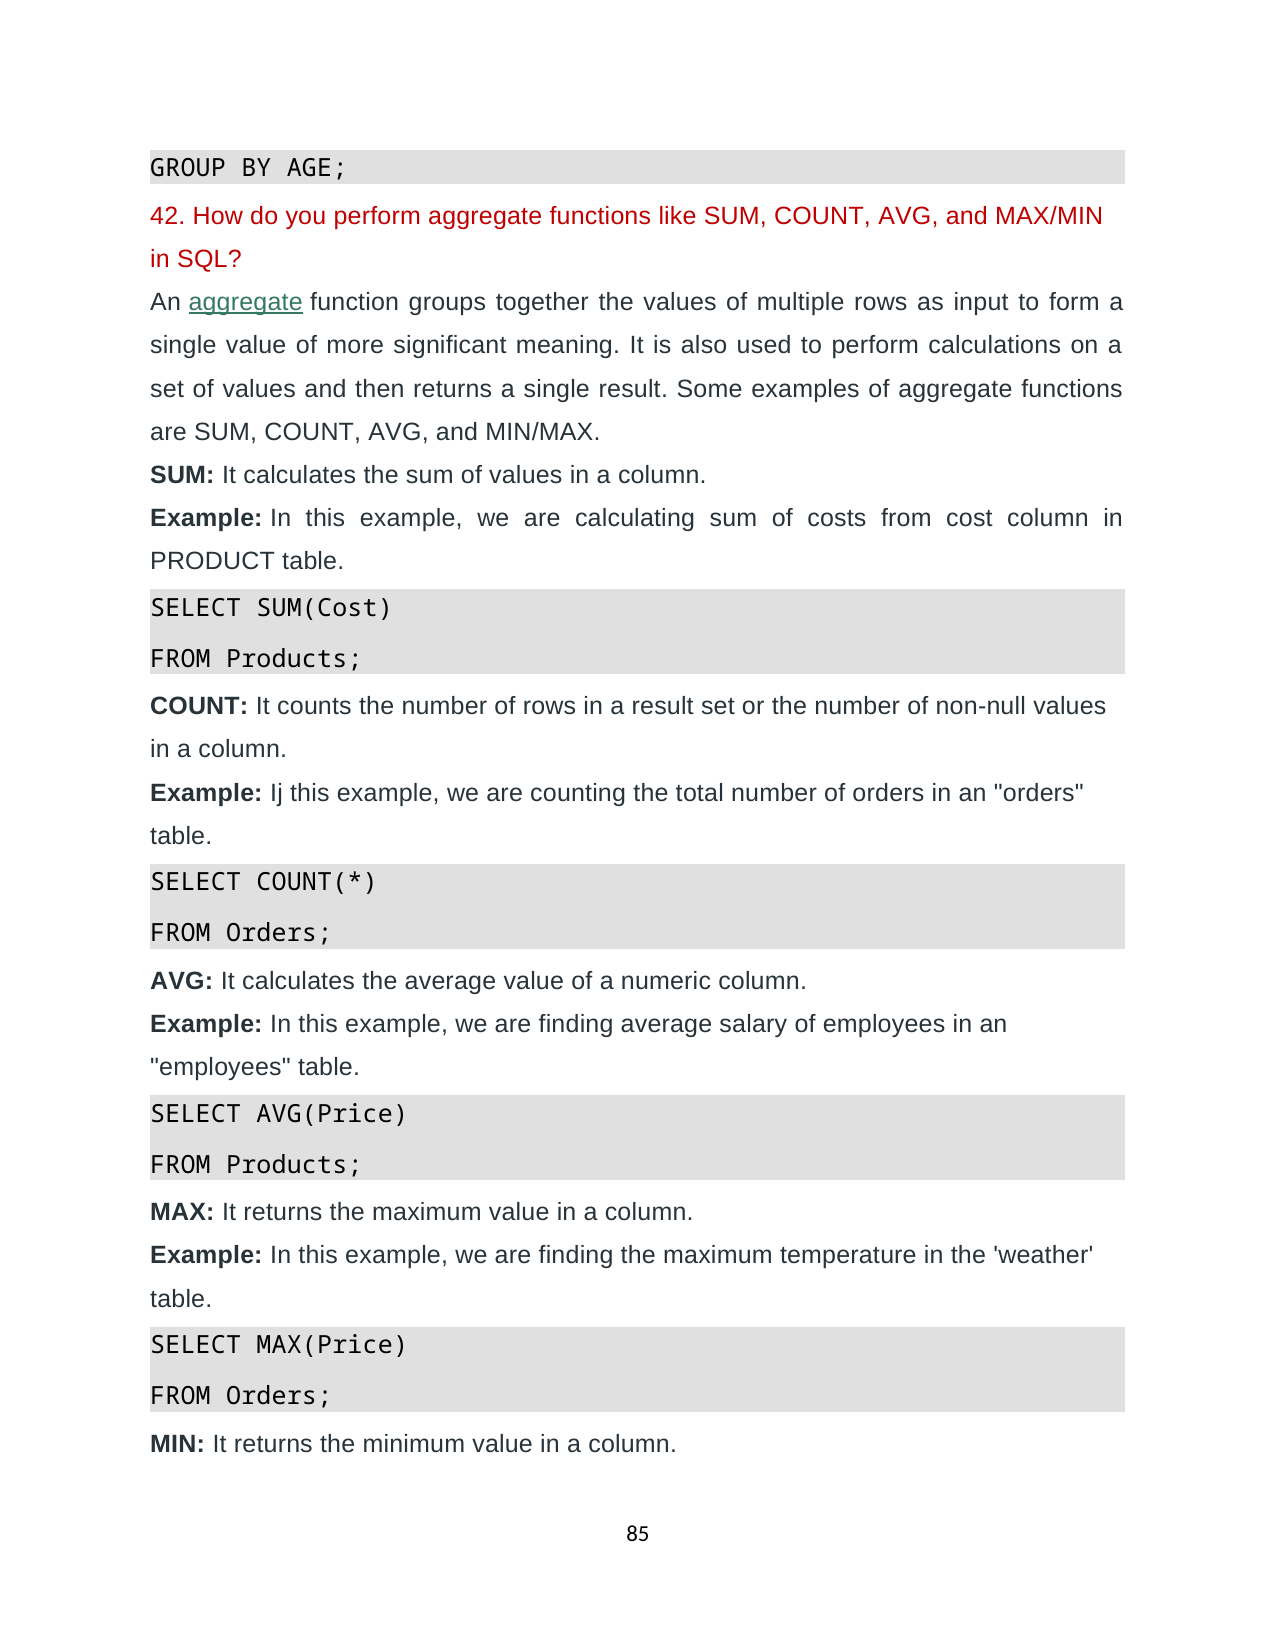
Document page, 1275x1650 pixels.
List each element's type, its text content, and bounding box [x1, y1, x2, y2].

text AVG: It calculates the average value of a numeric column. [150, 966, 1125, 994]
text SELECT MAX(Price) [150, 1327, 1125, 1361]
text GROUP BY AGE; [150, 150, 1125, 184]
text FROM Products; [150, 640, 1125, 674]
text FROM Orders; [150, 1378, 1125, 1412]
text COUNT: It counts the number of rows in a result set or the number of non-null values in a column. [150, 691, 1125, 763]
text MAX: It returns the maximum value in a column. [150, 1197, 1125, 1226]
subtitle 42. How do you perform aggregate functions like SUM, COUNT, AVG, and MAX/MIN in SQL? [150, 201, 1125, 273]
text Example: In this example, we are calculating sum of costs from cost column in PRODUCT table. [150, 503, 1125, 575]
text SELECT COUNT(*) [150, 864, 1125, 898]
text MIN: It returns the minimum value in a column. [150, 1429, 1125, 1457]
text SUM: It calculates the sum of values in a column. [150, 460, 1125, 488]
text Example: Ij this example, we are counting the total number of orders in an "orders" table. [150, 777, 1125, 849]
text An aggregate function groups together the values of multiple rows as input to form a single value of more significant meaning. It is also used to perform calculations on a set of values and then returns a single result. Some examples of aggregate functions are SUM, COUNT, AVG, and MIN/MAX. [150, 287, 1125, 445]
text Example: In this example, we are finding the maximum temperature in the 'weather' table. [150, 1240, 1125, 1312]
text FROM Products; [150, 1146, 1125, 1180]
text FROM Orders; [150, 915, 1125, 949]
text Example: In this example, we are finding average salary of employees in an "employees" table. [150, 1009, 1125, 1081]
text SELECT AVG(Price) [150, 1095, 1125, 1129]
text SELECT SUM(Cost) [150, 589, 1125, 623]
